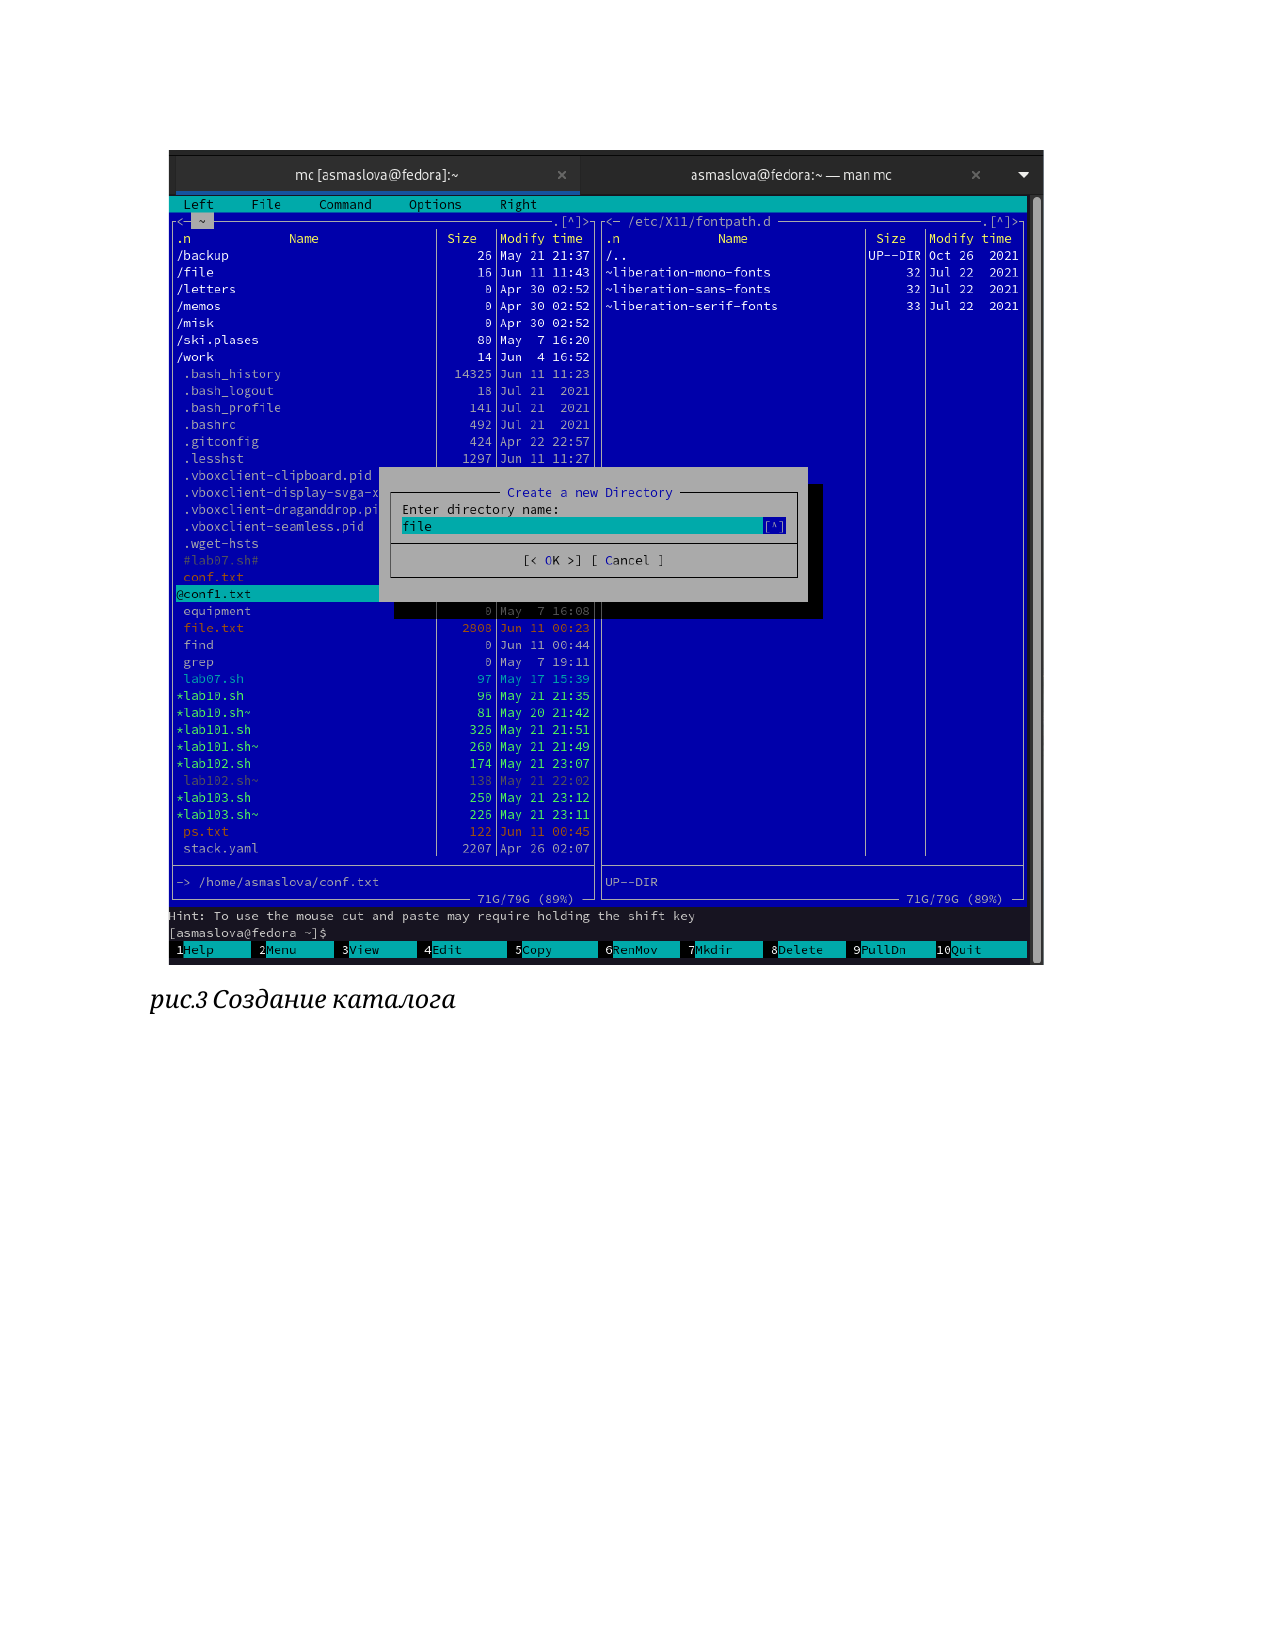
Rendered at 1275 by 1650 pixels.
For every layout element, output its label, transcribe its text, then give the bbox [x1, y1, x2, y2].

picture [168, 150, 1044, 965]
text рис.3 Создание каталога [150, 986, 1125, 1014]
